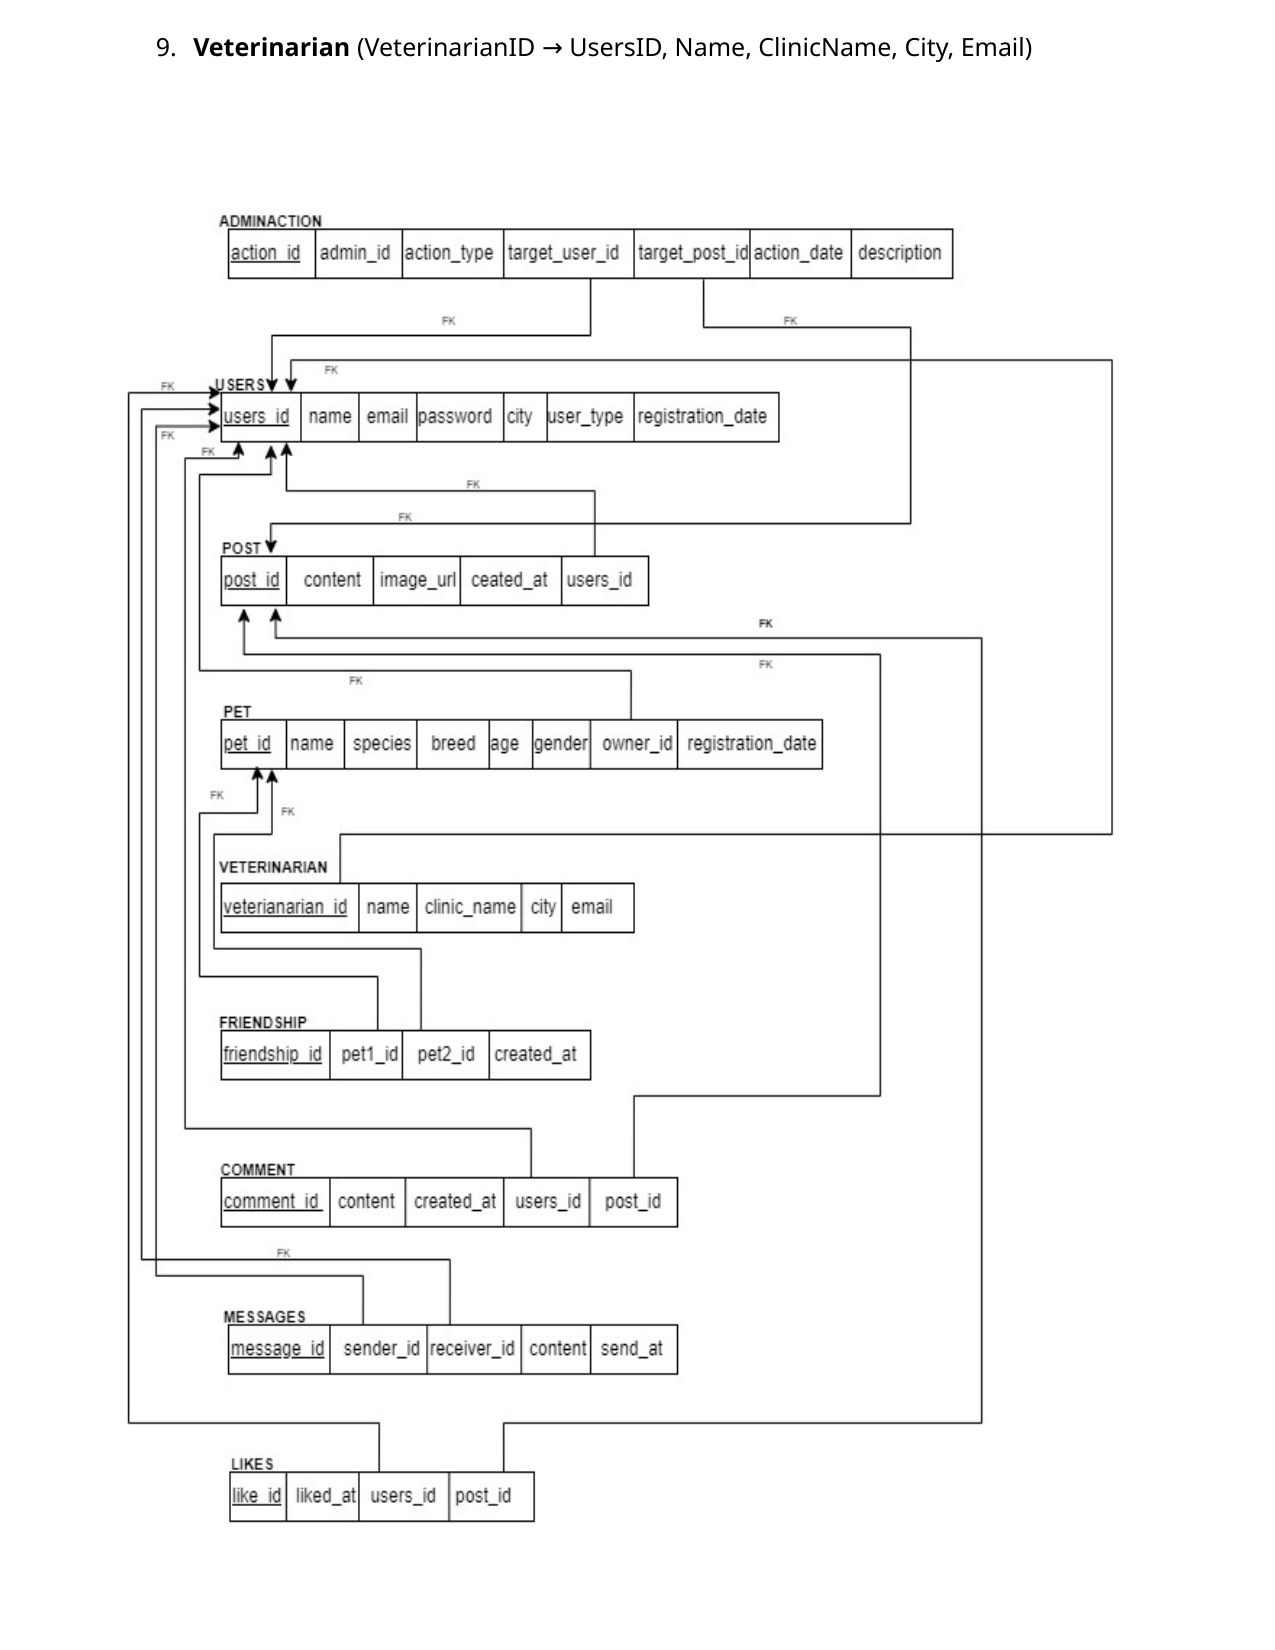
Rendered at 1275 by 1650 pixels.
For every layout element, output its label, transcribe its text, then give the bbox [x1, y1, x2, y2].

list Veterinarian (VeterinarianID → UsersID, Name, ClinicName, City, Email) [156, 29, 1125, 64]
picture [118, 197, 1125, 1524]
